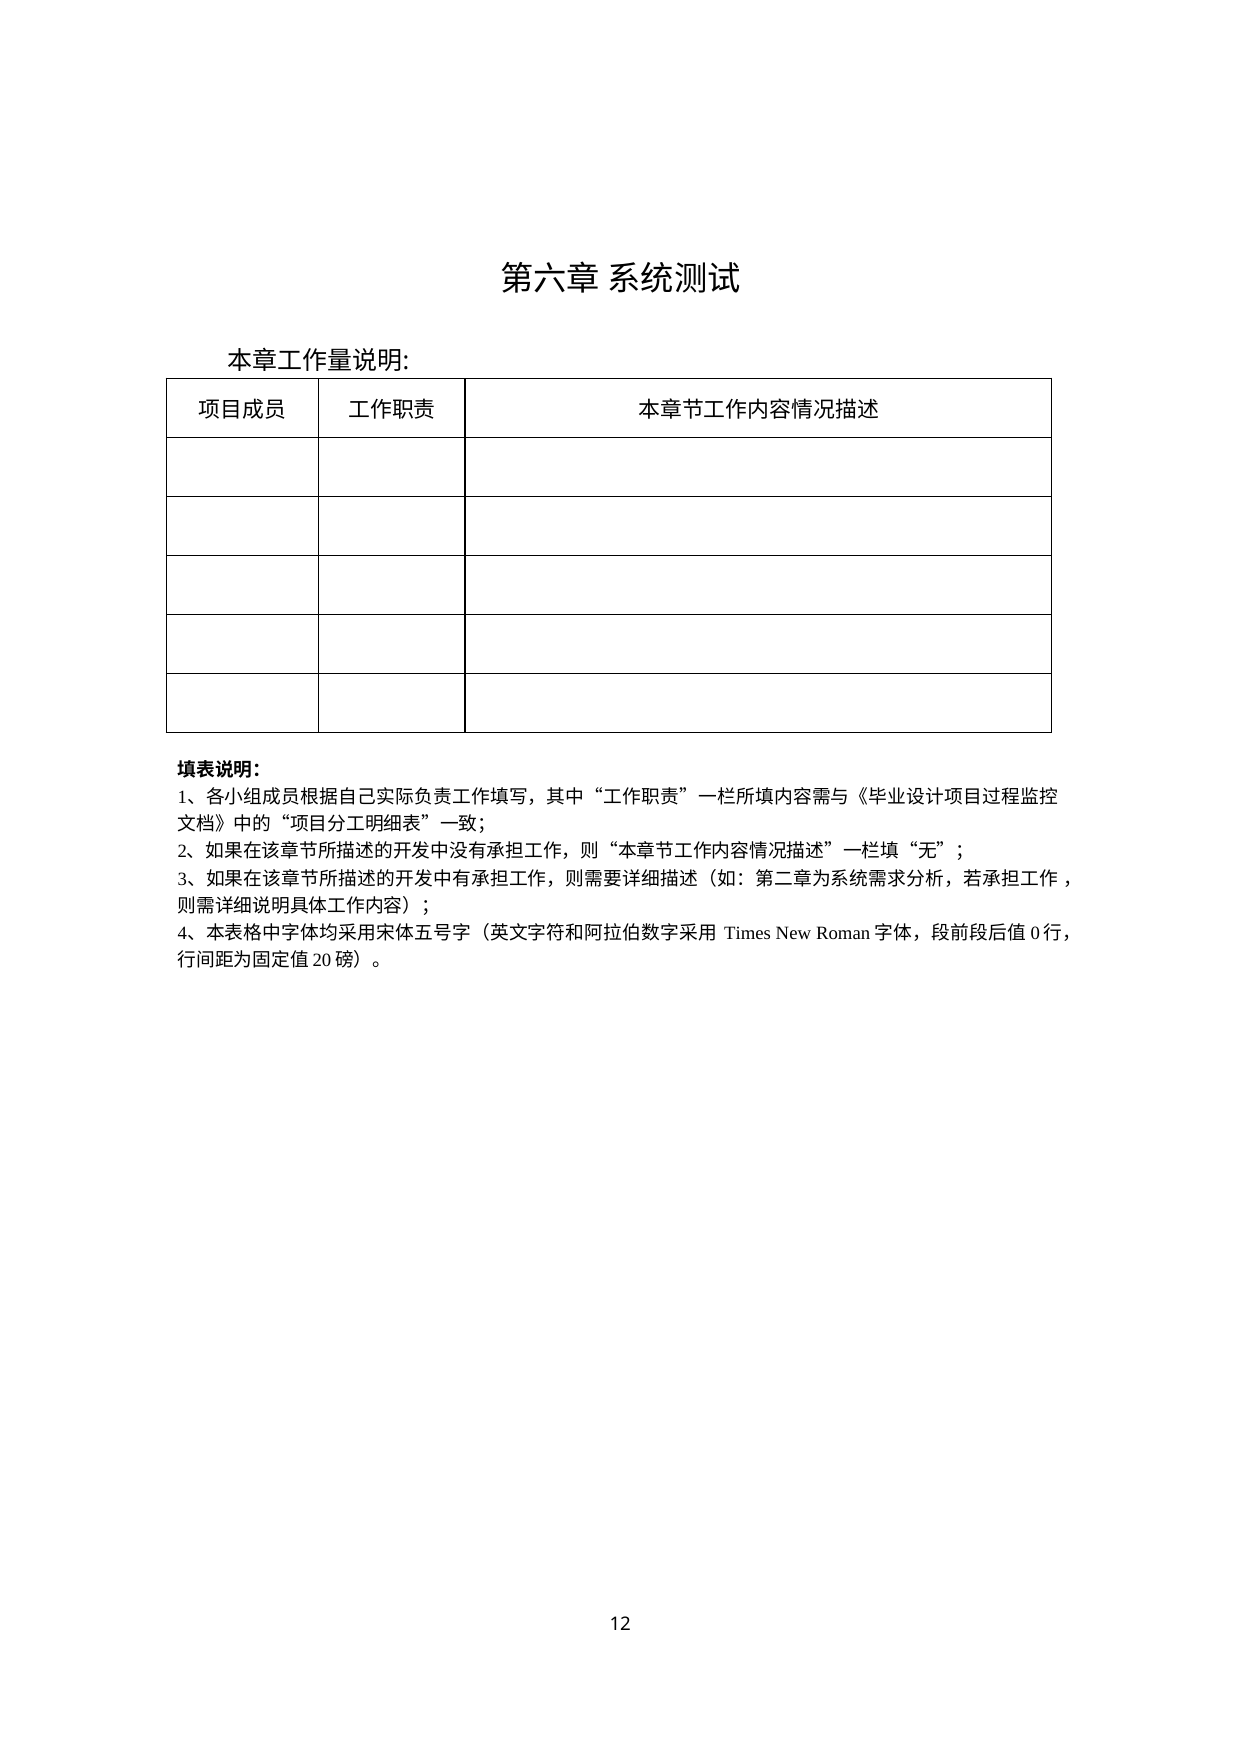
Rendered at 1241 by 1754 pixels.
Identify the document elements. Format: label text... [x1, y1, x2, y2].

table_cell [466, 674, 1051, 732]
text 本章工作量说明: [177, 336, 1063, 378]
table_cell [319, 674, 464, 732]
subtitle 第六章 系统测试 [177, 257, 1063, 298]
table_cell [319, 556, 464, 614]
table_cell [466, 556, 1051, 614]
table_cell [167, 556, 318, 614]
text 填表说明： [177, 754, 1063, 782]
table_header 本章节工作内容情况描述 [466, 379, 1051, 437]
table_cell [466, 438, 1051, 496]
text 3、如果在该章节所描述的开发中有承担工作，则需要详细描述（如：第二章为系统需求分析，若承担工作，则需详细说明具体工作内容）； [177, 863, 1063, 918]
table_cell [466, 615, 1051, 673]
table_cell [167, 438, 318, 496]
table_cell [167, 497, 318, 555]
table_cell [466, 497, 1051, 555]
table_cell [167, 615, 318, 673]
table_cell [319, 615, 464, 673]
text 4、本表格中字体均采用宋体五号字（英文字符和阿拉伯数字采用Times New Roman字体，段前段后值0行，行间距为固定值20磅）。 [177, 918, 1063, 972]
text 2、如果在该章节所描述的开发中没有承担工作，则“本章节工作内容情况描述”一栏填“无”； [177, 836, 1063, 863]
text 1、各小组成员根据自己实际负责工作填写，其中“工作职责”一栏所填内容需与《毕业设计项目过程监控文档》中的“项目分工明细表”一致； [177, 782, 1063, 836]
table_cell [319, 438, 464, 496]
table_cell [319, 497, 464, 555]
table_header 项目成员 [167, 379, 318, 437]
table_cell [167, 674, 318, 732]
table_header 工作职责 [319, 379, 464, 437]
